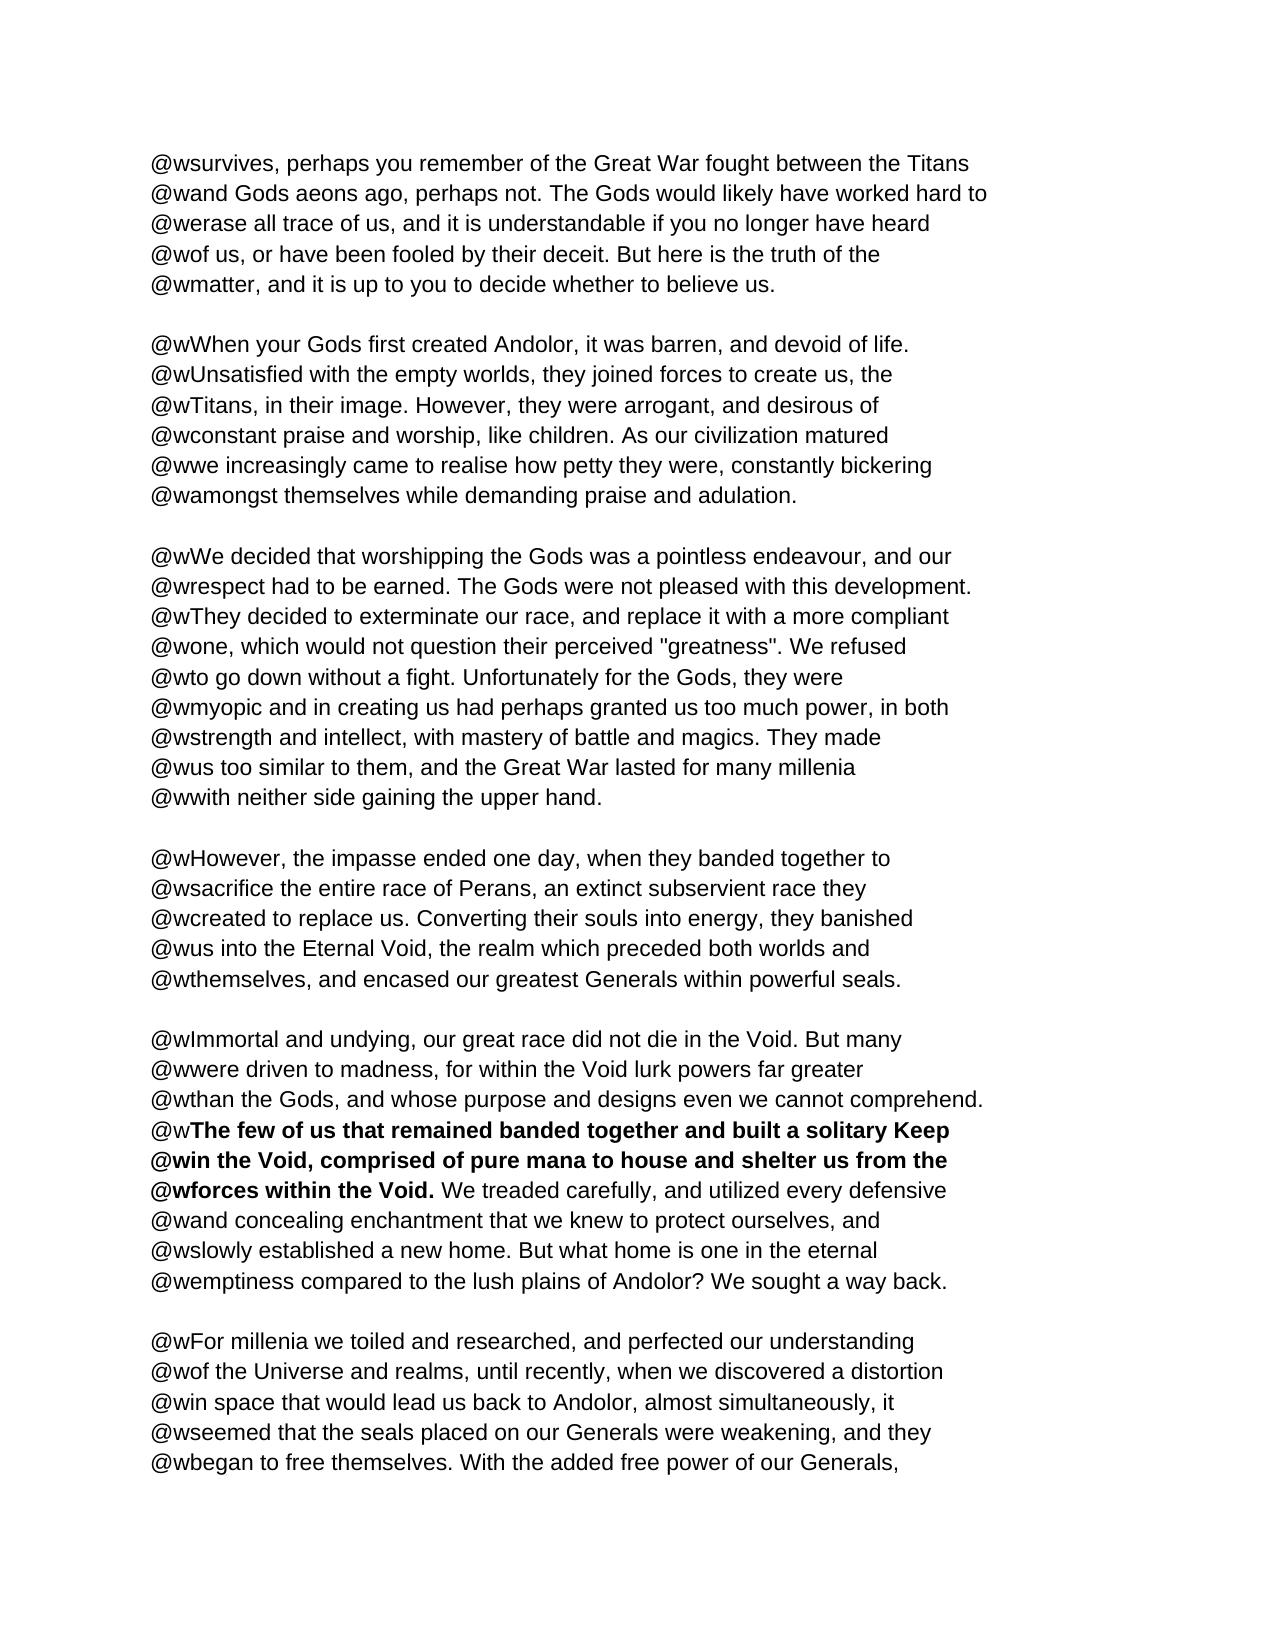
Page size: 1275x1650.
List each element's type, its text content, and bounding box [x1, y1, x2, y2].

text @wamongst themselves while demanding praise and adulation. [150, 482, 1125, 509]
text @wus too similar to them, and the Great War lasted for many millenia [150, 754, 1125, 781]
text @wcreated to replace us. Converting their souls into energy, they banished [150, 905, 1125, 932]
text @wTitans, in their image. However, they were arrogant, and desirous of [150, 392, 1125, 418]
text @werase all trace of us, and it is understandable if you no longer have heard [150, 210, 1125, 237]
text @wconstant praise and worship, like children. As our civilization matured [150, 422, 1125, 448]
text @wsacrifice the entire race of Perans, an extinct subservient race they [150, 875, 1125, 901]
text @wof the Universe and realms, until recently, when we discovered a distortion [150, 1358, 1125, 1385]
text @wbegan to free themselves. With the added free power of our Generals, [150, 1449, 1125, 1475]
text @wseemed that the seals placed on our Generals were weakening, and they [150, 1419, 1125, 1445]
text @wThe few of us that remained banded together and built a solitary Keep [150, 1117, 1125, 1143]
text @wmyopic and in creating us had perhaps granted us too much power, in both [150, 694, 1125, 720]
text @wrespect had to be earned. The Gods were not pleased with this development. [150, 573, 1125, 599]
text @wmatter, and it is up to you to decide whether to believe us. [150, 271, 1125, 297]
text @wsurvives, perhaps you remember of the Great War fought between the Titans [150, 150, 1125, 176]
text @win the Void, comprised of pure mana to house and shelter us from the [150, 1147, 1125, 1173]
text @wImmortal and undying, our great race did not die in the Void. But many [150, 1026, 1125, 1052]
text @wof us, or have been fooled by their deceit. But here is the truth of the [150, 241, 1125, 267]
text @wThey decided to exterminate our race, and replace it with a more compliant [150, 603, 1125, 629]
text @wwere driven to madness, for within the Void lurk powers far greater [150, 1056, 1125, 1083]
text @wwe increasingly came to realise how petty they were, constantly bickering [150, 452, 1125, 478]
text @wone, which would not question their perceived "greatness". We refused [150, 633, 1125, 660]
text @wHowever, the impasse ended one day, when they banded together to [150, 845, 1125, 871]
text @wand Gods aeons ago, perhaps not. The Gods would likely have worked hard to [150, 180, 1125, 207]
text @wand concealing enchantment that we knew to protect ourselves, and [150, 1207, 1125, 1234]
text @wthan the Gods, and whose purpose and designs even we cannot comprehend. [150, 1086, 1125, 1113]
text @wto go down without a fight. Unfortunately for the Gods, they were [150, 663, 1125, 690]
text @wforces within the Void. We treaded carefully, and utilized every defensive [150, 1177, 1125, 1203]
text @wthemselves, and encased our greatest Generals within powerful seals. [150, 966, 1125, 992]
text @wus into the Eternal Void, the realm which preceded both worlds and [150, 935, 1125, 962]
text @wemptiness compared to the lush plains of Andolor? We sought a way back. [150, 1268, 1125, 1294]
text @wFor millenia we toiled and researched, and perfected our understanding [150, 1328, 1125, 1354]
text @win space that would lead us back to Andolor, almost simultaneously, it [150, 1388, 1125, 1415]
text @wwith neither side gaining the upper hand. [150, 784, 1125, 811]
text @wWhen your Gods first created Andolor, it was barren, and devoid of life. [150, 331, 1125, 358]
text @wstrength and intellect, with mastery of battle and magics. They made [150, 724, 1125, 750]
text @wslowly established a new home. But what home is one in the eternal [150, 1237, 1125, 1264]
text @wUnsatisfied with the empty worlds, they joined forces to create us, the [150, 361, 1125, 388]
text @wWe decided that worshipping the Gods was a pointless endeavour, and our [150, 543, 1125, 569]
